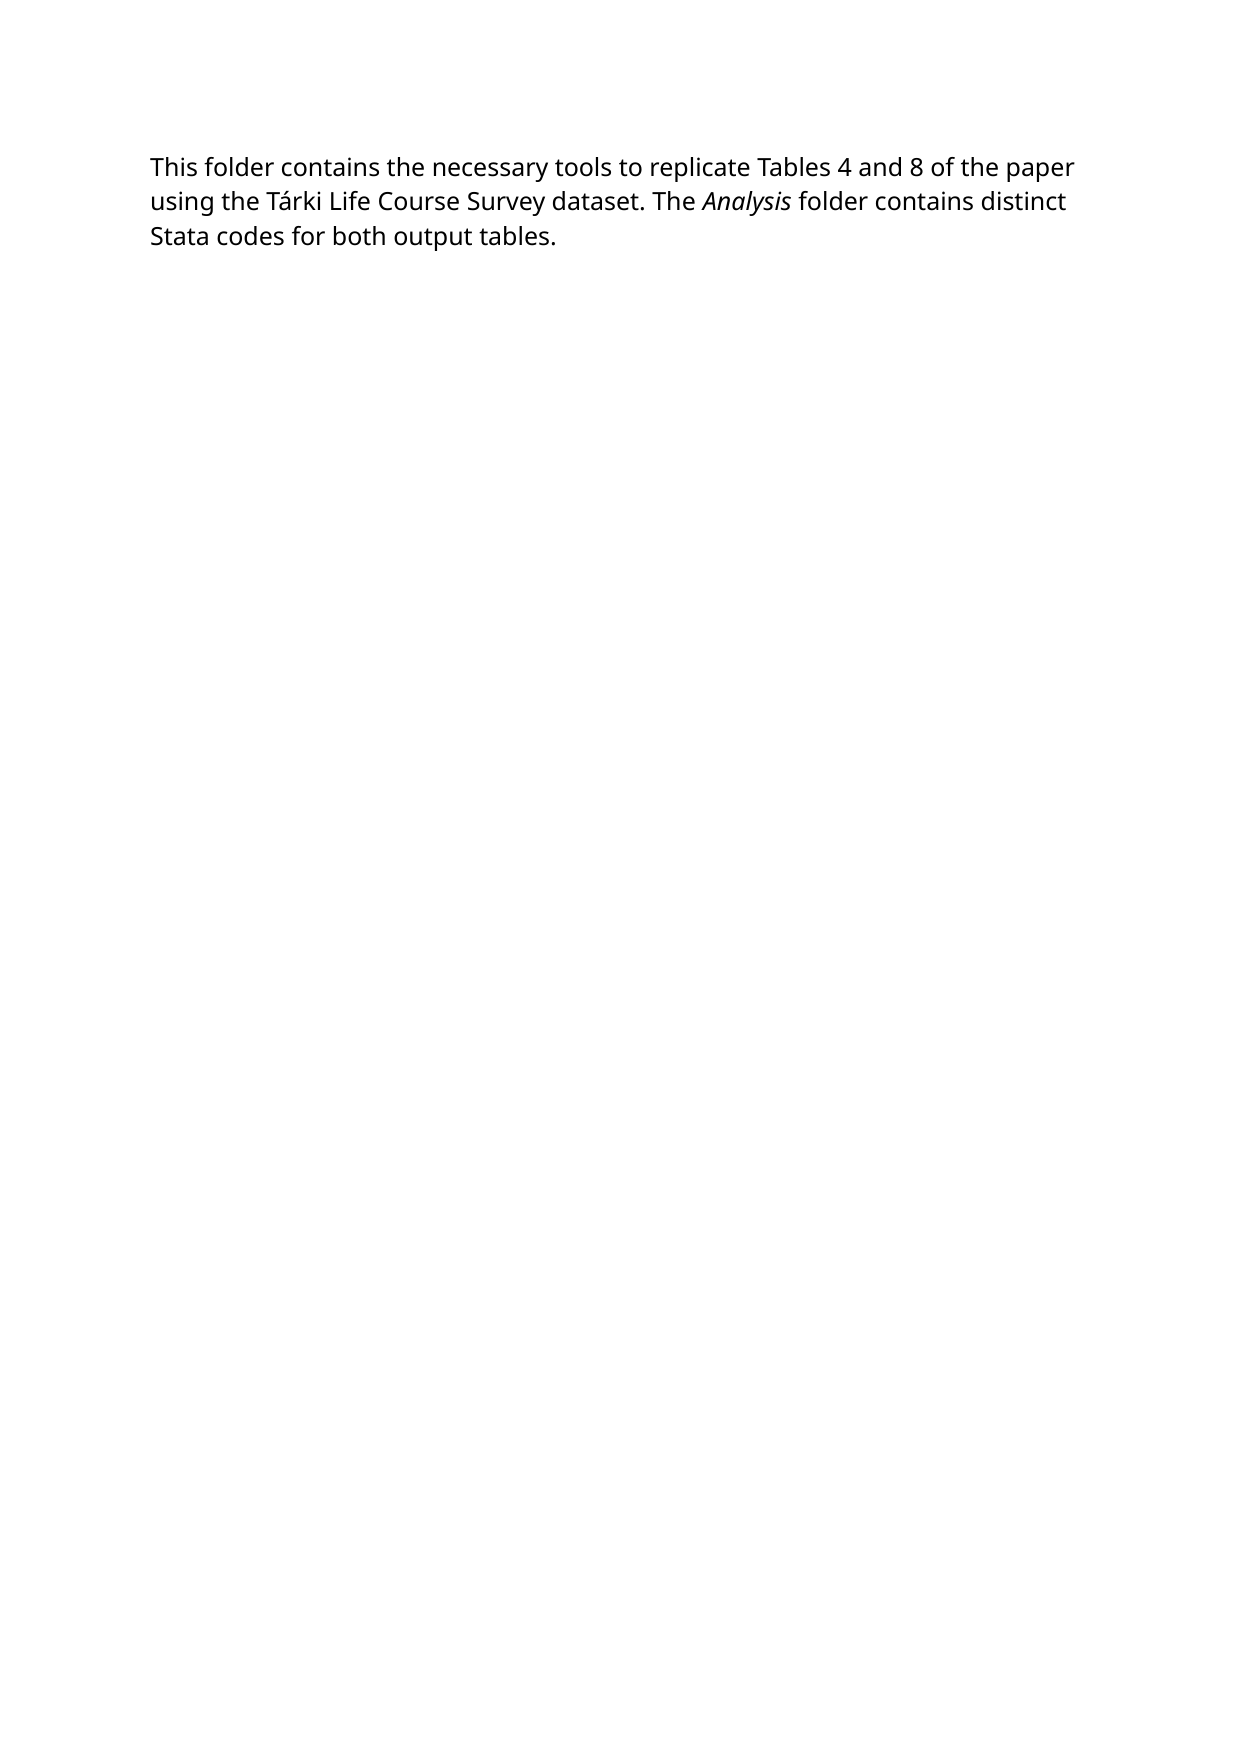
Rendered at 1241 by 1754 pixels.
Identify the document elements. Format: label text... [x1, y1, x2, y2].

text This folder contains the necessary tools to replicate Tables 4 and 8 of the paper using the Tárki Life Course Survey dataset. The Analysis folder contains distinct Stata codes for both output tables. [150, 150, 1090, 252]
